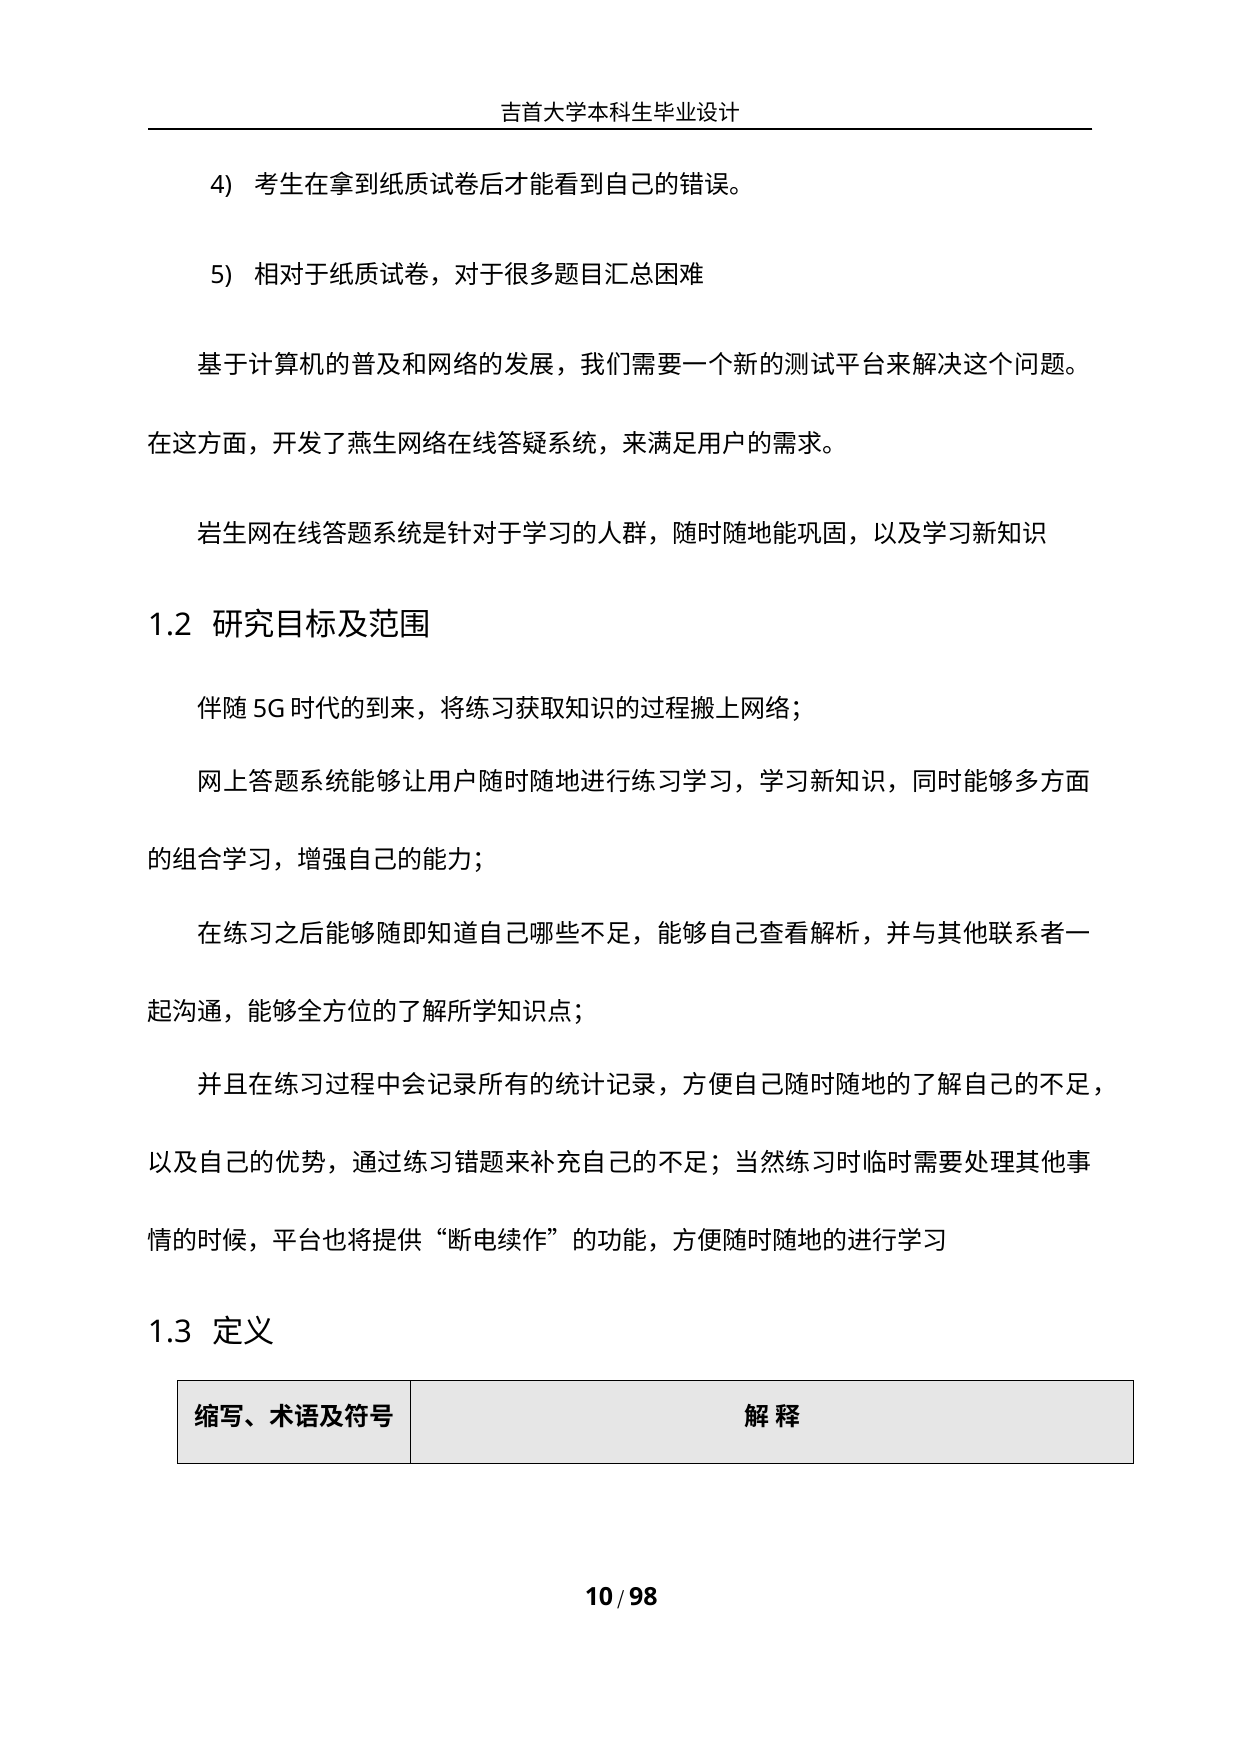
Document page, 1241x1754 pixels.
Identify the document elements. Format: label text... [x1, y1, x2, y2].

table_header 解 释 [411, 1381, 1133, 1463]
list 相对于纸质试卷，对于很多题目汇总困难 [210, 239, 1092, 307]
table_header 缩写、术语及符号 [178, 1381, 410, 1463]
list 考生在拿到纸质试卷后才能看到自己的错误。 [210, 148, 1092, 216]
text 岩生网在线答题系统是针对于学习的人群，随时随地能巩固，以及学习新知识 [148, 497, 1092, 565]
text 网上答题系统能够让用户随时随地进行练习学习，学习新知识，同时能够多方面的组合学习，增强自己的能力； [148, 746, 1092, 892]
text 在练习之后能够随即知道自己哪些不足，能够自己查看解析，并与其他联系者一起沟通，能够全方位的了解所学知识点； [148, 897, 1092, 1043]
text 伴随5G时代的到来，将练习获取知识的过程搬上网络； [148, 673, 1092, 741]
text 并且在练习过程中会记录所有的统计记录，方便自己随时随地的了解自己的不足，以及自己的优势，通过练习错题来补充自己的不足；当然练习时临时需要处理其他事情的时候，平台也将提供“断电续作”的功能，方便随时随地的进行学习 [148, 1049, 1092, 1273]
list 研究目标及范围 [148, 588, 1092, 656]
text 基于计算机的普及和网络的发展，我们需要一个新的测试平台来解决这个问题。在这方面，开发了燕生网络在线答疑系统，来满足用户的需求。 [148, 329, 1092, 475]
list 定义 [148, 1295, 1092, 1363]
